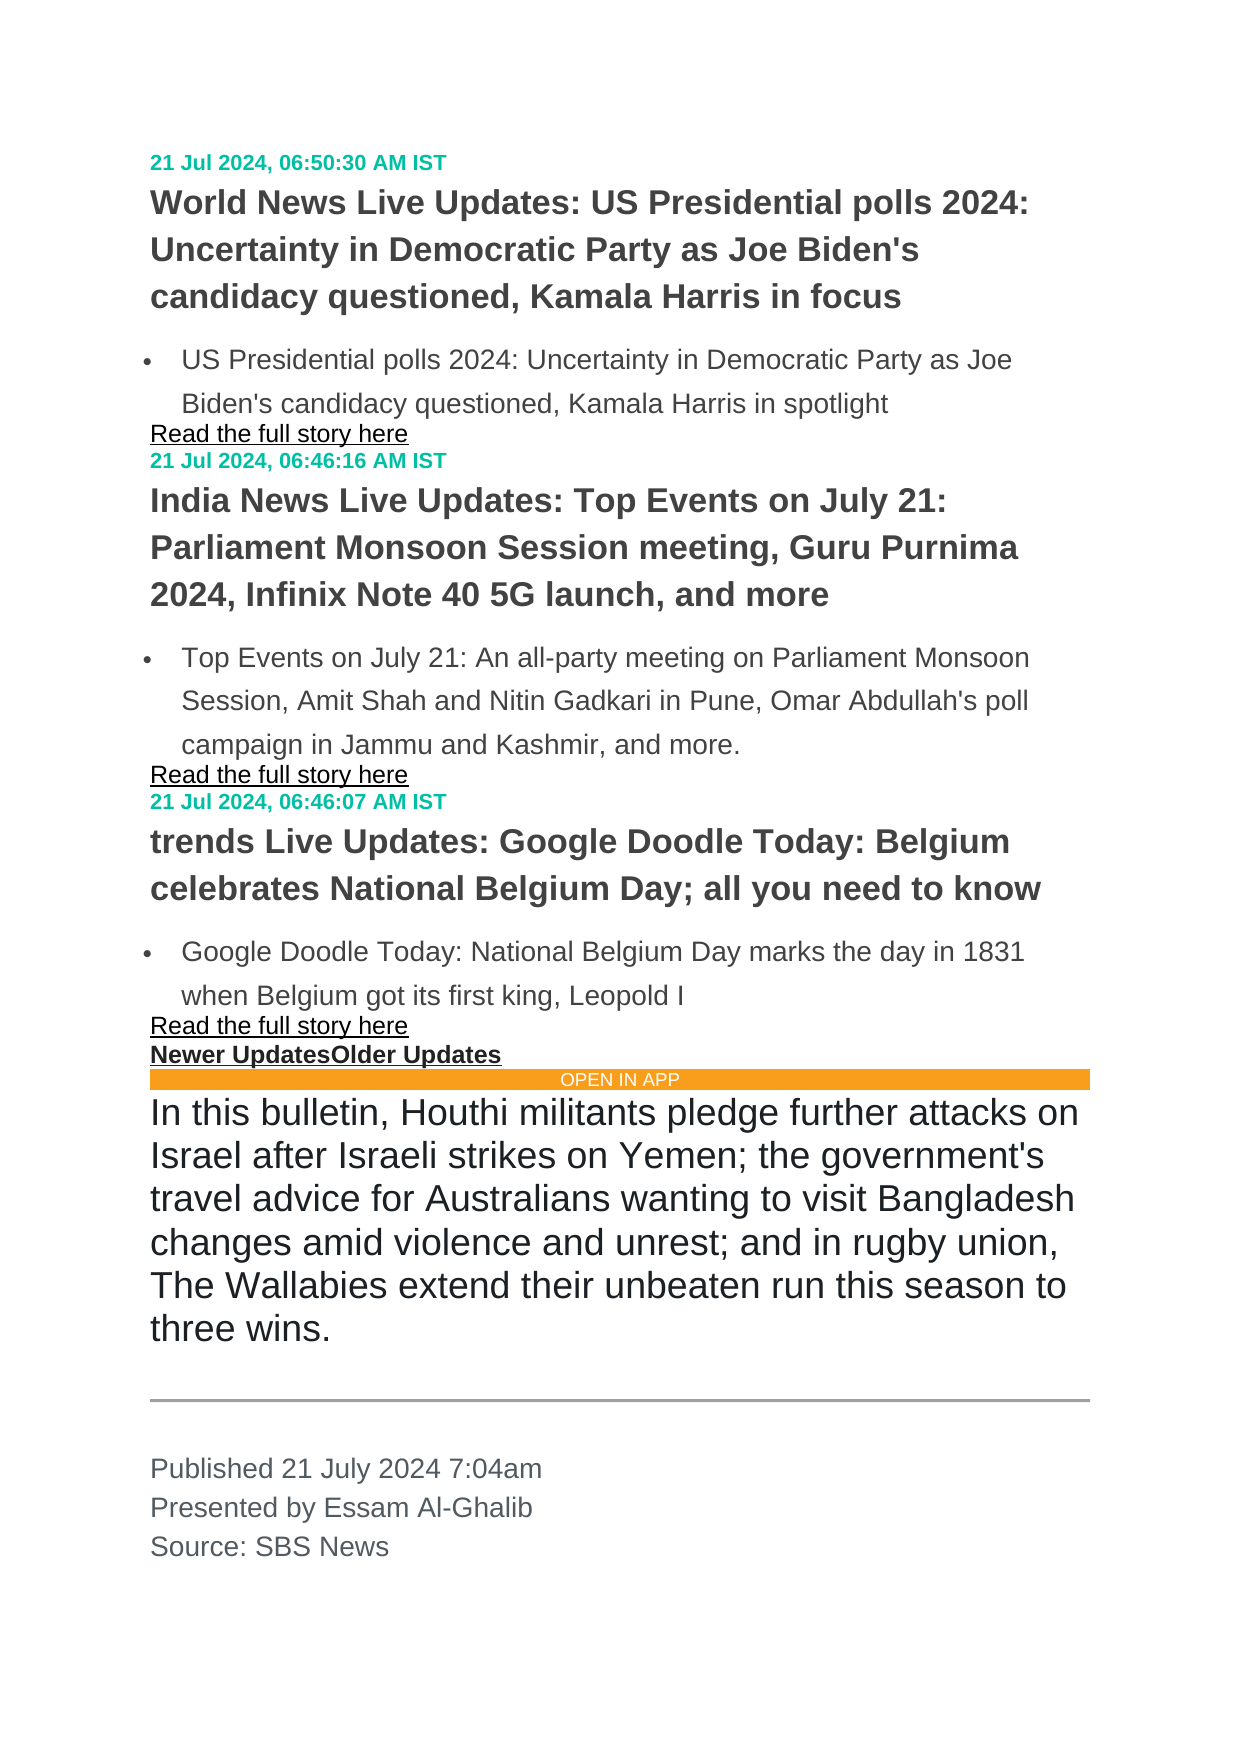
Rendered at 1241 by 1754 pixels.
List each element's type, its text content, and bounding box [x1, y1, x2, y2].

text OPEN IN APP [150, 1069, 1090, 1090]
text Read the full story here [150, 1011, 1090, 1040]
text Newer UpdatesOlder Updates [150, 1040, 1090, 1069]
list US Presidential polls 2024: Uncertainty in Democratic Party as Joe Biden's candidacy questioned, Kamala Harris in spotlight [144, 331, 1090, 419]
text 21 Jul 2024, 06:50:30 AM IST [150, 150, 1090, 175]
text 21 Jul 2024, 06:46:16 AM IST [150, 448, 1090, 473]
list Google Doodle Today: National Belgium Day marks the day in 1831 when Belgium got its first king, Leopold I [144, 924, 1090, 1011]
text 21 Jul 2024, 06:46:07 AM IST [150, 789, 1090, 814]
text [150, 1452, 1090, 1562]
text trends Live Updates: Google Doodle Today: Belgium celebrates National Belgium Day; all you need to know [150, 814, 1090, 908]
text In this bulletin, Houthi militants pledge further attacks on Israel after Israeli strikes on Yemen; the government's travel advice for Australians wanting to visit Bangladesh changes amid violence and unrest; and in rugby union, The Wallabies extend their unbeaten run this season to three wins. [150, 1090, 1090, 1349]
text India News Live Updates: Top Events on July 21: Parliament Monsoon Session meeting, Guru Purnima 2024, Infinix Note 40 5G launch, and more [150, 473, 1090, 613]
text Read the full story here [150, 760, 1090, 789]
text Read the full story here [150, 419, 1090, 448]
list Top Events on July 21: An all-party meeting on Parliament Monsoon Session, Amit Shah and Nitin Gadkari in Pune, Omar Abdullah's poll campaign in Jammu and Kashmir, and more. [144, 629, 1090, 760]
text World News Live Updates: US Presidential polls 2024: Uncertainty in Democratic Party as Joe Biden's candidacy questioned, Kamala Harris in focus [150, 175, 1090, 316]
